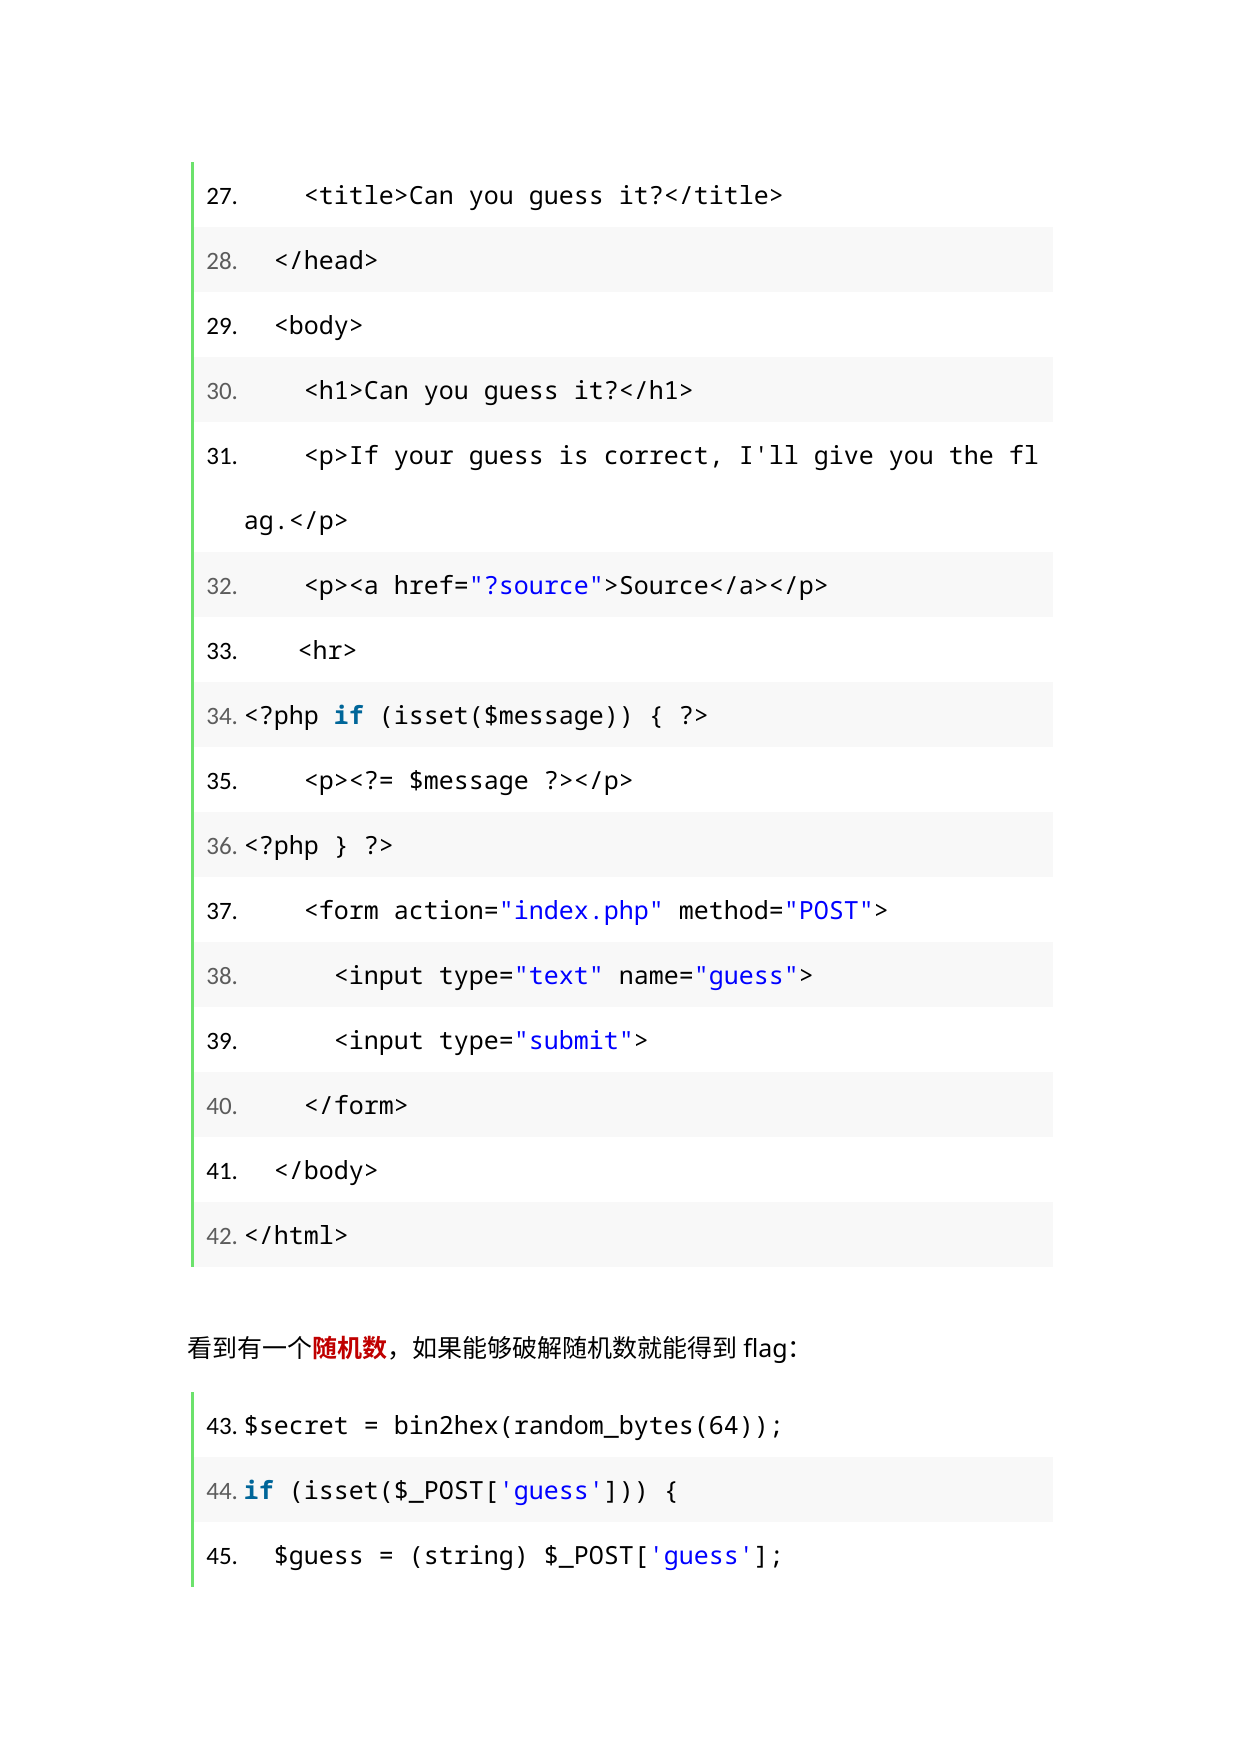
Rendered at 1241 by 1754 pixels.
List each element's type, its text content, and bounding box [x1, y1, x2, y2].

list </body> [194, 1137, 1053, 1202]
list <h1>Can you guess it?</h1> [194, 357, 1053, 422]
list <input type="submit"> [194, 1007, 1053, 1072]
list </html> [194, 1202, 1053, 1267]
list if (isset($_POST['guess'])) { [194, 1457, 1053, 1522]
list </form> [194, 1072, 1053, 1137]
list <body> [194, 292, 1053, 357]
list <?php } ?> [194, 812, 1053, 877]
list <title>Can you guess it?</title> [194, 162, 1053, 227]
list $guess = (string) $_POST['guess']; [194, 1522, 1053, 1587]
list <form action="index.php" method="POST"> [194, 877, 1053, 942]
list <p><a href="?source">Source</a></p> [194, 552, 1053, 617]
list <p><?= $message ?></p> [194, 747, 1053, 812]
list <input type="text" name="guess"> [194, 942, 1053, 1007]
list $secret = bin2hex(random_bytes(64)); [194, 1392, 1053, 1457]
list </head> [194, 227, 1053, 292]
list <?php if (isset($message)) { ?> [194, 682, 1053, 747]
list <p>If your guess is correct, I'll give you the flag.</p> [194, 422, 1053, 552]
list <hr> [194, 617, 1053, 682]
text 看到有一个随机数，如果能够破解随机数就能得到 flag： [187, 1314, 1050, 1379]
